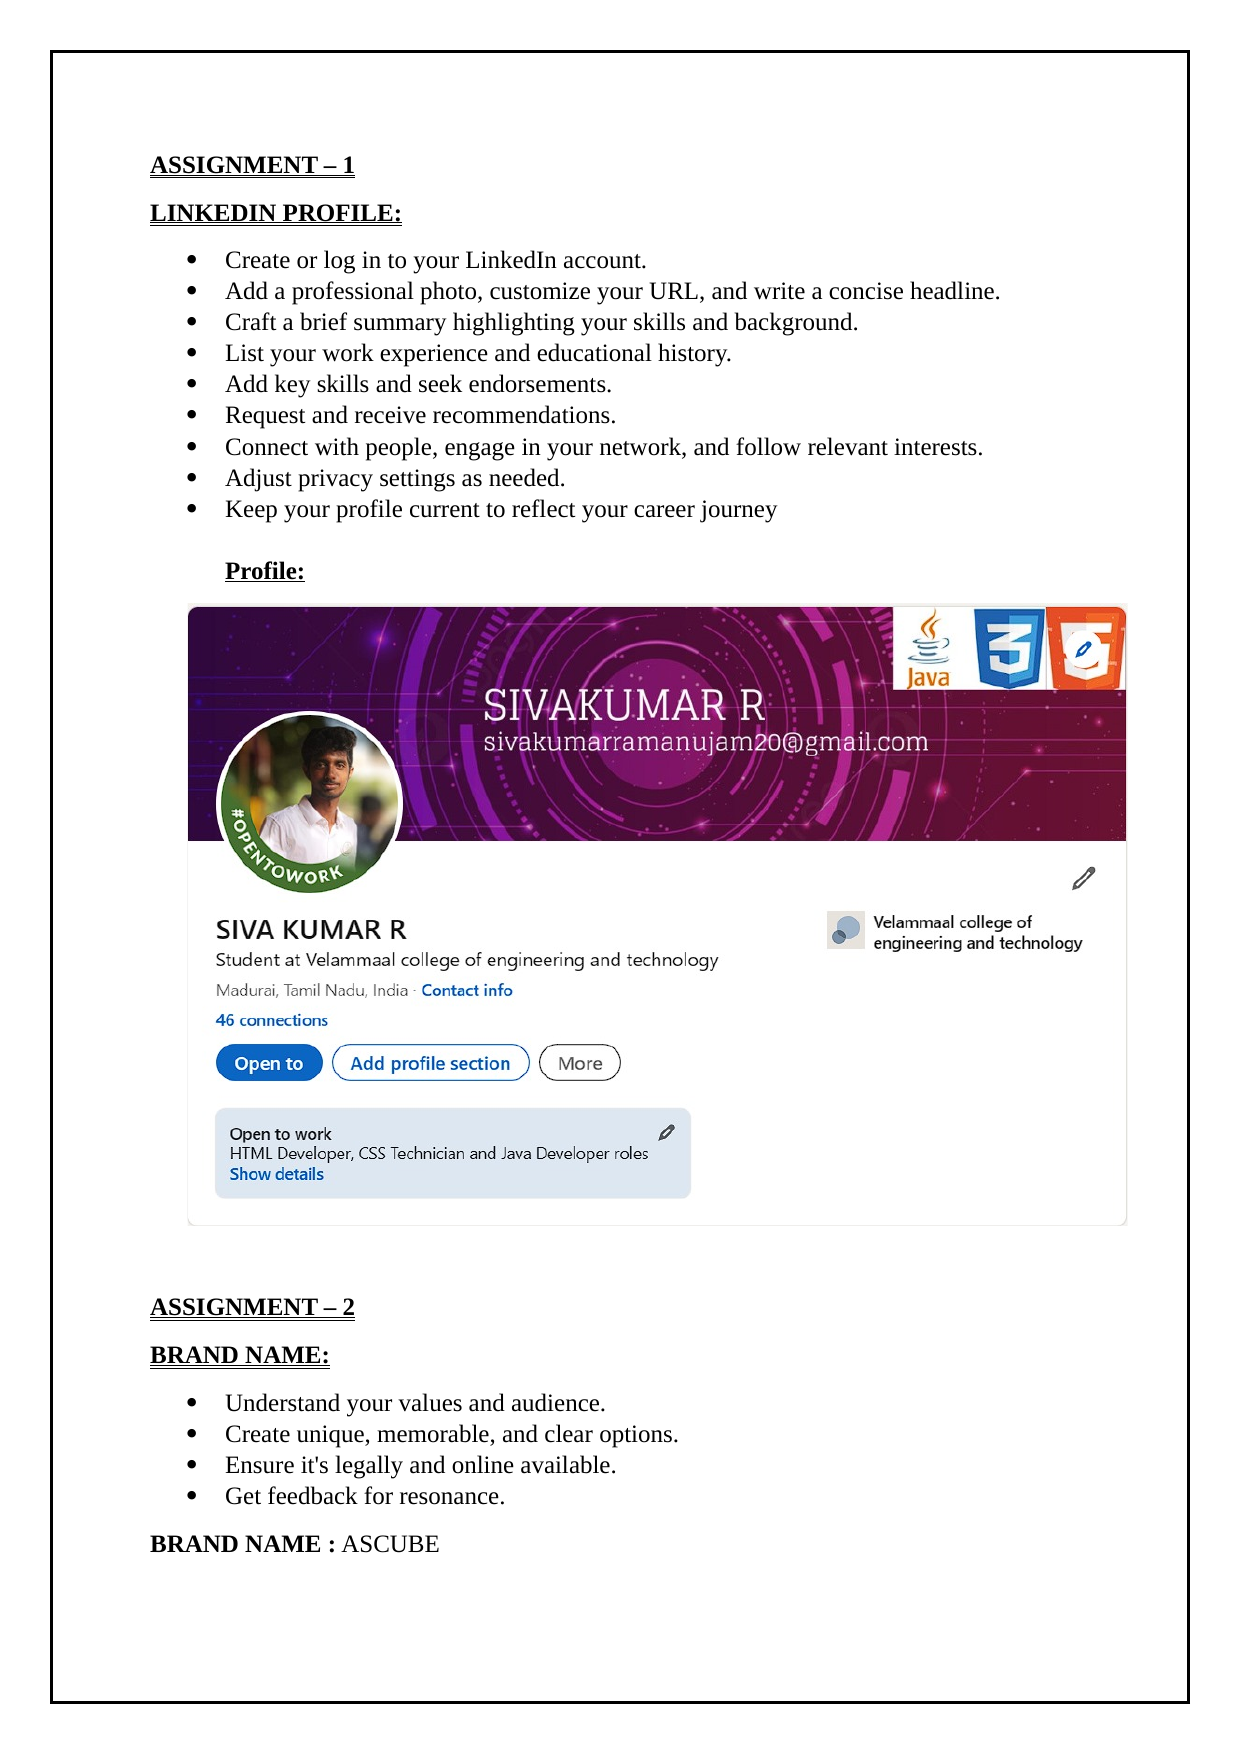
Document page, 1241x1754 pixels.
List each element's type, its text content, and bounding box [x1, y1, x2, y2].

text BRAND NAME : ASCUBE [150, 1529, 1090, 1557]
text ASSIGNMENT – 2 [150, 1292, 1090, 1321]
list Get feedback for resonance. [187, 1481, 1090, 1510]
list Add key skills and seek endorsements. [187, 369, 1090, 398]
text LINKEDIN PROFILE: [150, 198, 1090, 226]
text BRAND NAME: [150, 1340, 1090, 1369]
list Understand your values and audience. [187, 1388, 1090, 1417]
list Adjust privacy settings as needed. [187, 463, 1090, 491]
list Profile: [225, 556, 1090, 584]
text ASSIGNMENT – 1 [150, 150, 1090, 179]
list Craft a brief summary highlighting your skills and background. [187, 307, 1090, 336]
list Ensure it's legally and online available. [187, 1450, 1090, 1479]
list Request and receive recommendations. [187, 401, 1090, 429]
picture [187, 603, 1128, 1226]
list Keep your profile current to reflect your career journey [187, 494, 1090, 522]
list Connect with people, engage in your network, and follow relevant interests. [187, 432, 1090, 460]
list Create or log in to your LinkedIn account. [187, 245, 1090, 274]
list Add a professional photo, customize your URL, and write a concise headline. [187, 276, 1090, 305]
list List your work experience and educational history. [187, 338, 1090, 367]
list Create unique, memorable, and clear options. [187, 1419, 1090, 1448]
